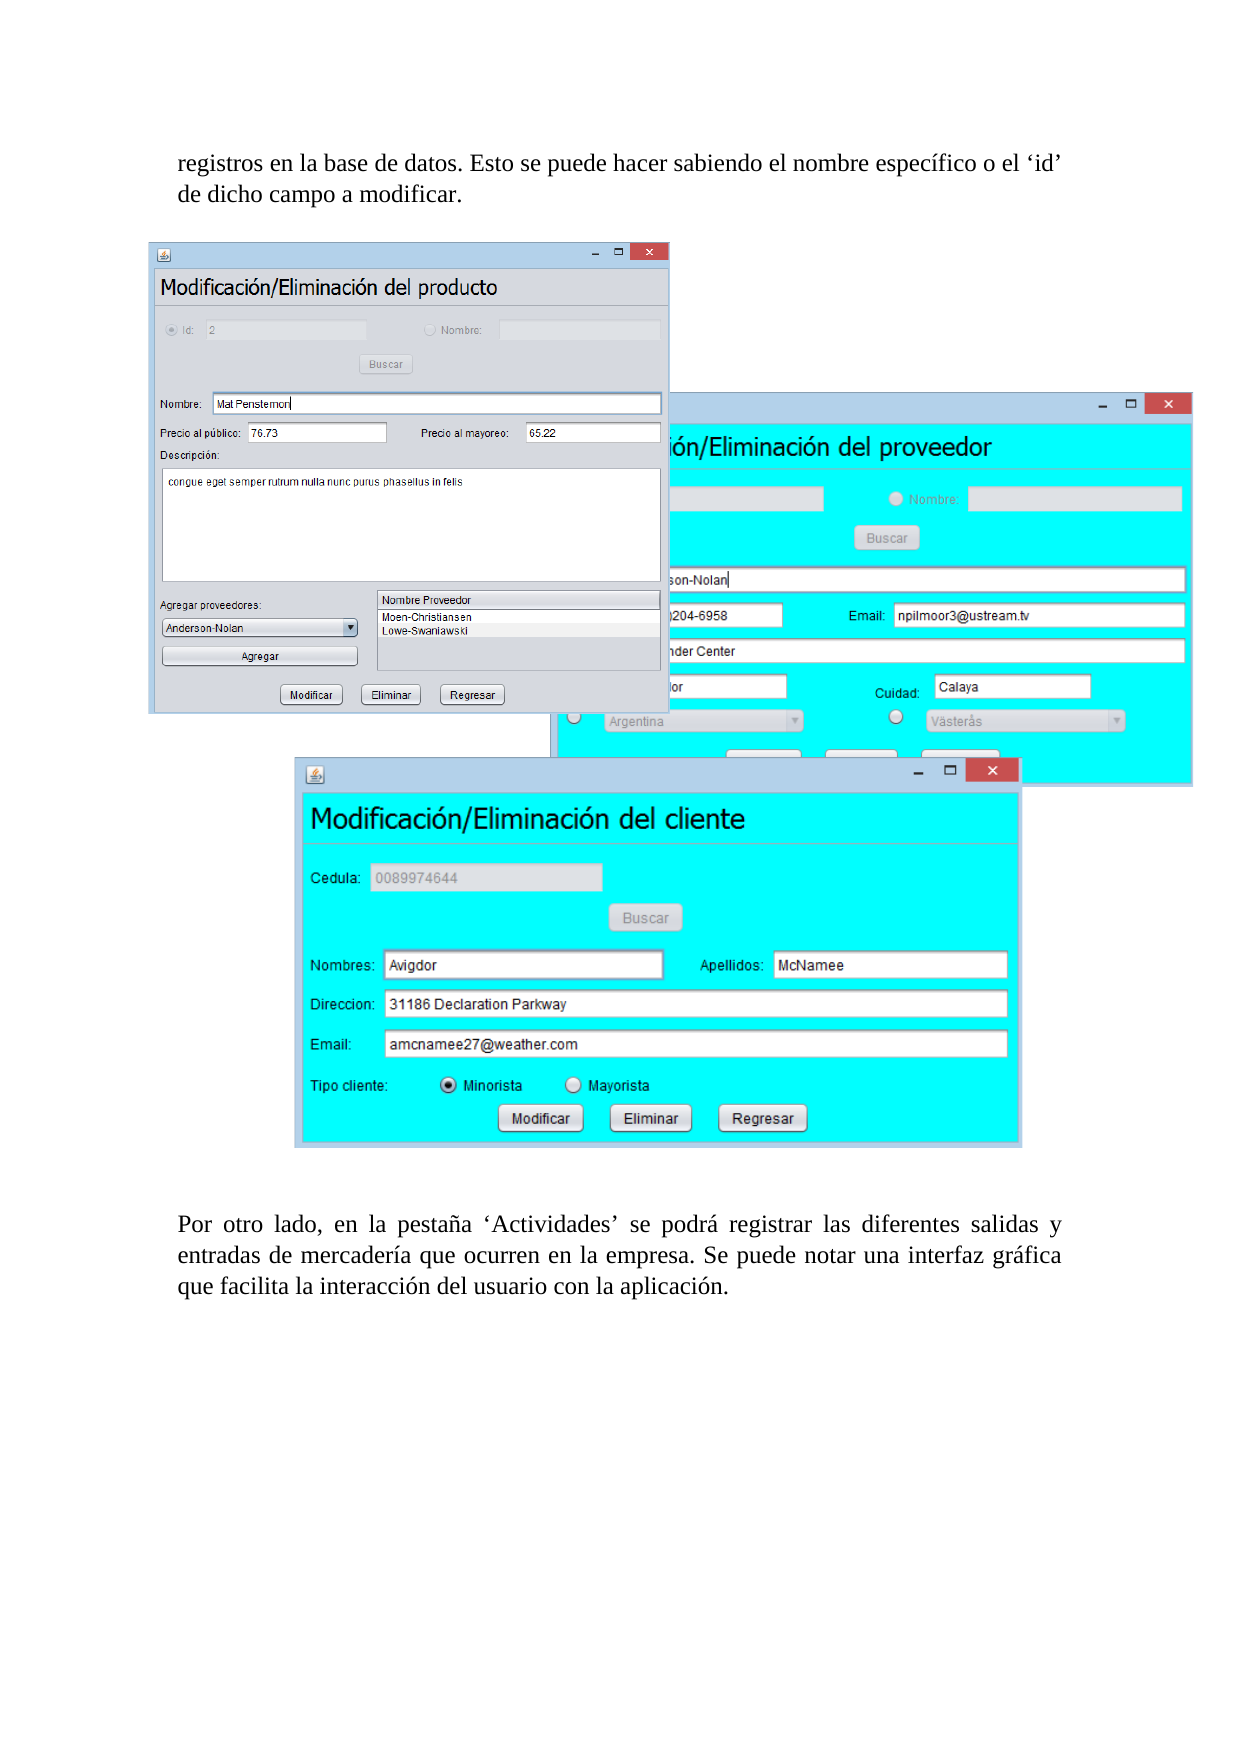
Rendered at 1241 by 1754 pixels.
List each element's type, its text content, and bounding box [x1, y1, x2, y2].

text Por otro lado, en la pestaña ‘Actividades’ se podrá registrar las diferentes salidas y entradas de mercadería que ocurren en la empresa. Se puede notar una interfaz gráfica que facilita la interacción del usuario con la aplicación. [177, 1209, 1063, 1300]
picture [148, 242, 1194, 1148]
